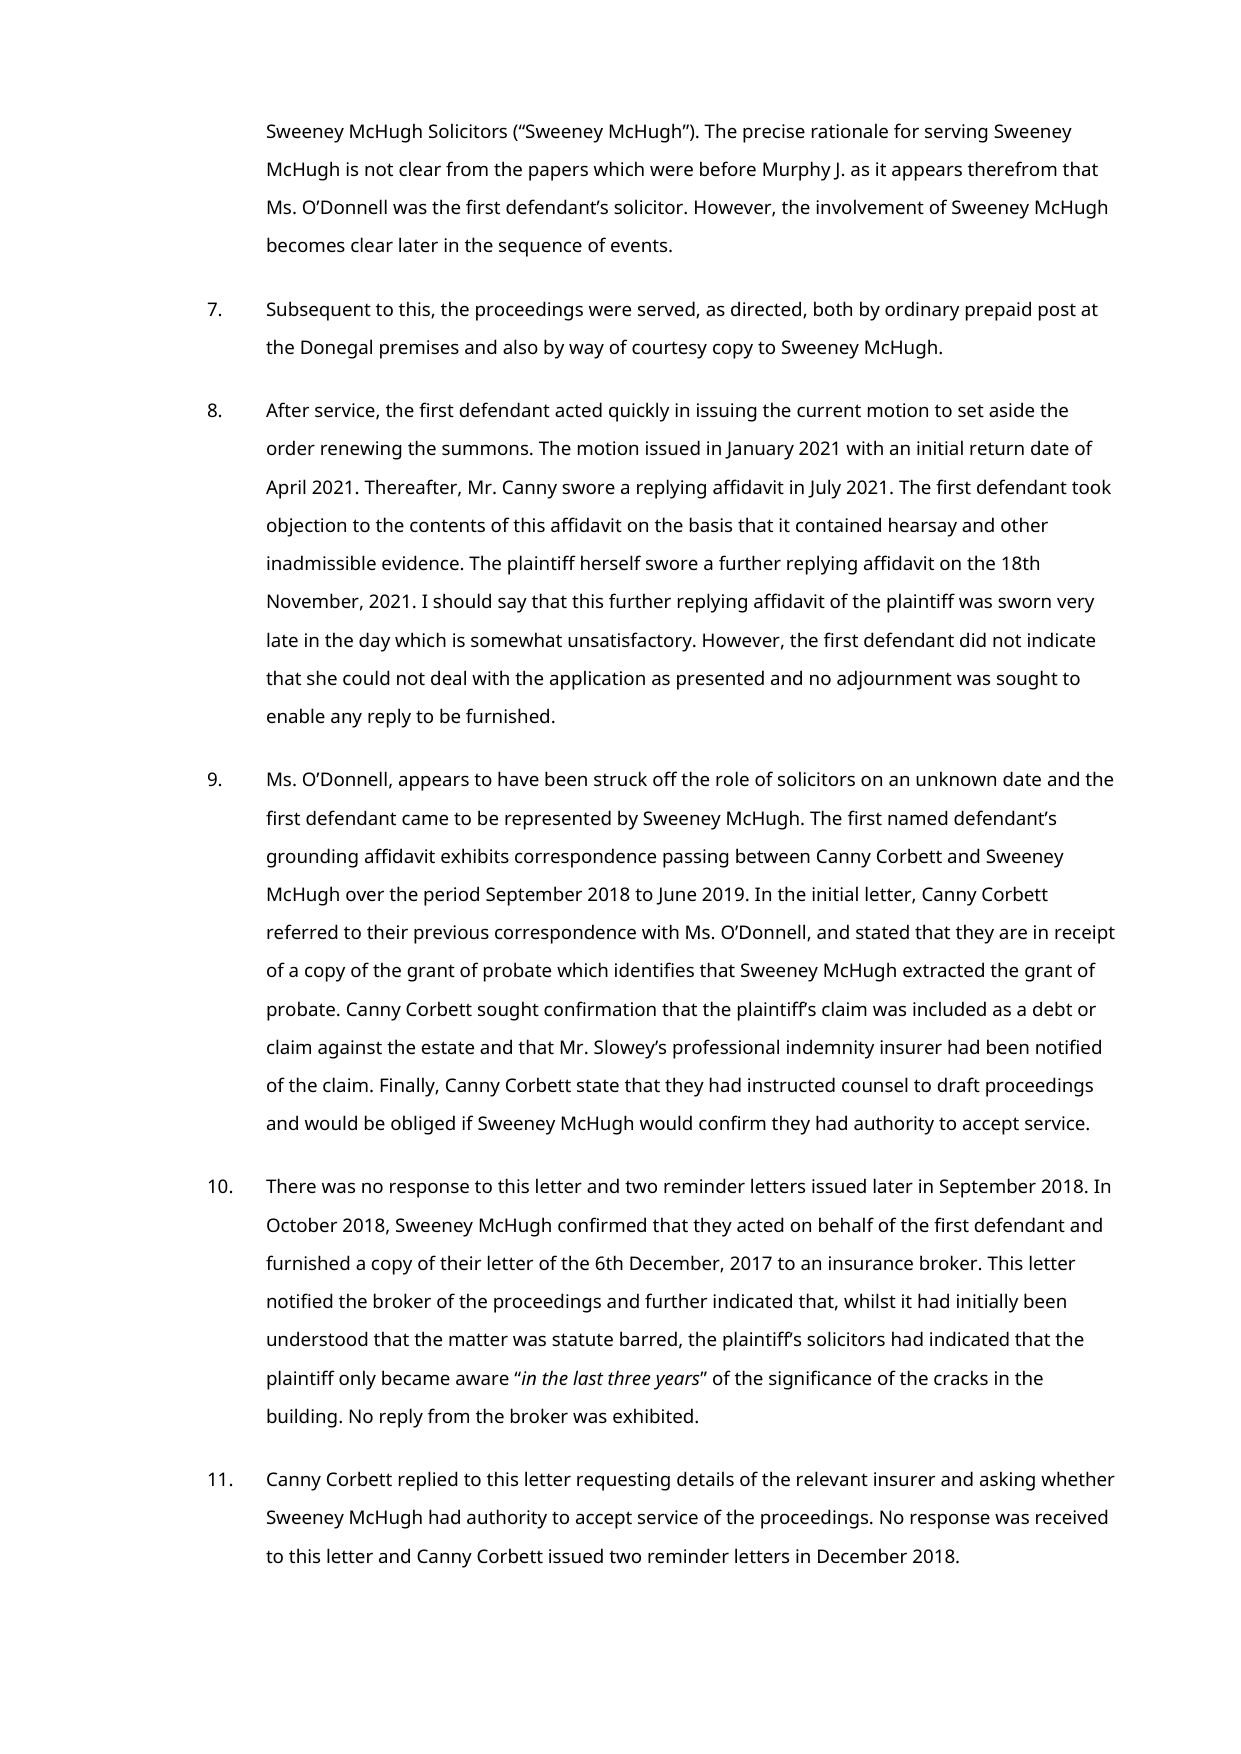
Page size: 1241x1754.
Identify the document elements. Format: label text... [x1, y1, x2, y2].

text 8. After service, the first defendant acted quickly in issuing the current motion to set aside the order renewing the summons. The motion issued in January 2021 with an initial return date of April 2021. Thereafter, Mr. Canny swore a replying affidavit in July 2021. The first defendant took objection to the contents of this affidavit on the basis that it contained hearsay and other inadmissible evidence. The plaintiff herself swore a further replying affidavit on the 18th November, 2021. I should say that this further replying affidavit of the plaintiff was sworn very late in the day which is somewhat unsatisfactory. However, the first defendant did not indicate that she could not deal with the application as presented and no adjournment was sought to enable any reply to be furnished. [207, 397, 1122, 729]
text 7. Subsequent to this, the proceedings were served, as directed, both by ordinary prepaid post at the Donegal premises and also by way of courtesy copy to Sweeney McHugh. [207, 296, 1122, 360]
text 10. There was no response to this letter and two reminder letters issued later in September 2018. In October 2018, Sweeney McHugh confirmed that they acted on behalf of the first defendant and furnished a copy of their letter of the 6th December, 2017 to an insurance broker. This letter notified the broker of the proceedings and further indicated that, whilst it had initially been understood that the matter was statute barred, the plaintiff’s solicitors had indicated that the plaintiff only became aware “in the last three years” of the significance of the cracks in the building. No reply from the broker was exhibited. [207, 1174, 1122, 1429]
text 9. Ms. O’Donnell, appears to have been struck off the role of solicitors on an unknown date and the first defendant came to be represented by Sweeney McHugh. The first named defendant’s grounding affidavit exhibits correspondence passing between Canny Corbett and Sweeney McHugh over the period September 2018 to June 2019. In the initial letter, Canny Corbett referred to their previous correspondence with Ms. O’Donnell, and stated that they are in receipt of a copy of the grant of probate which identifies that Sweeney McHugh extracted the grant of probate. Canny Corbett sought confirmation that the plaintiff’s claim was included as a debt or claim against the estate and that Mr. Slowey’s professional indemnity insurer had been notified of the claim. Finally, Canny Corbett state that they had instructed counsel to draft proceedings and would be obliged if Sweeney McHugh would confirm they had authority to accept service. [207, 767, 1122, 1136]
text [207, 118, 1122, 258]
text 11. Canny Corbett replied to this letter requesting details of the relevant insurer and asking whether Sweeney McHugh had authority to accept service of the proceedings. No response was received to this letter and Canny Corbett issued two reminder letters in December 2018. [207, 1466, 1122, 1568]
